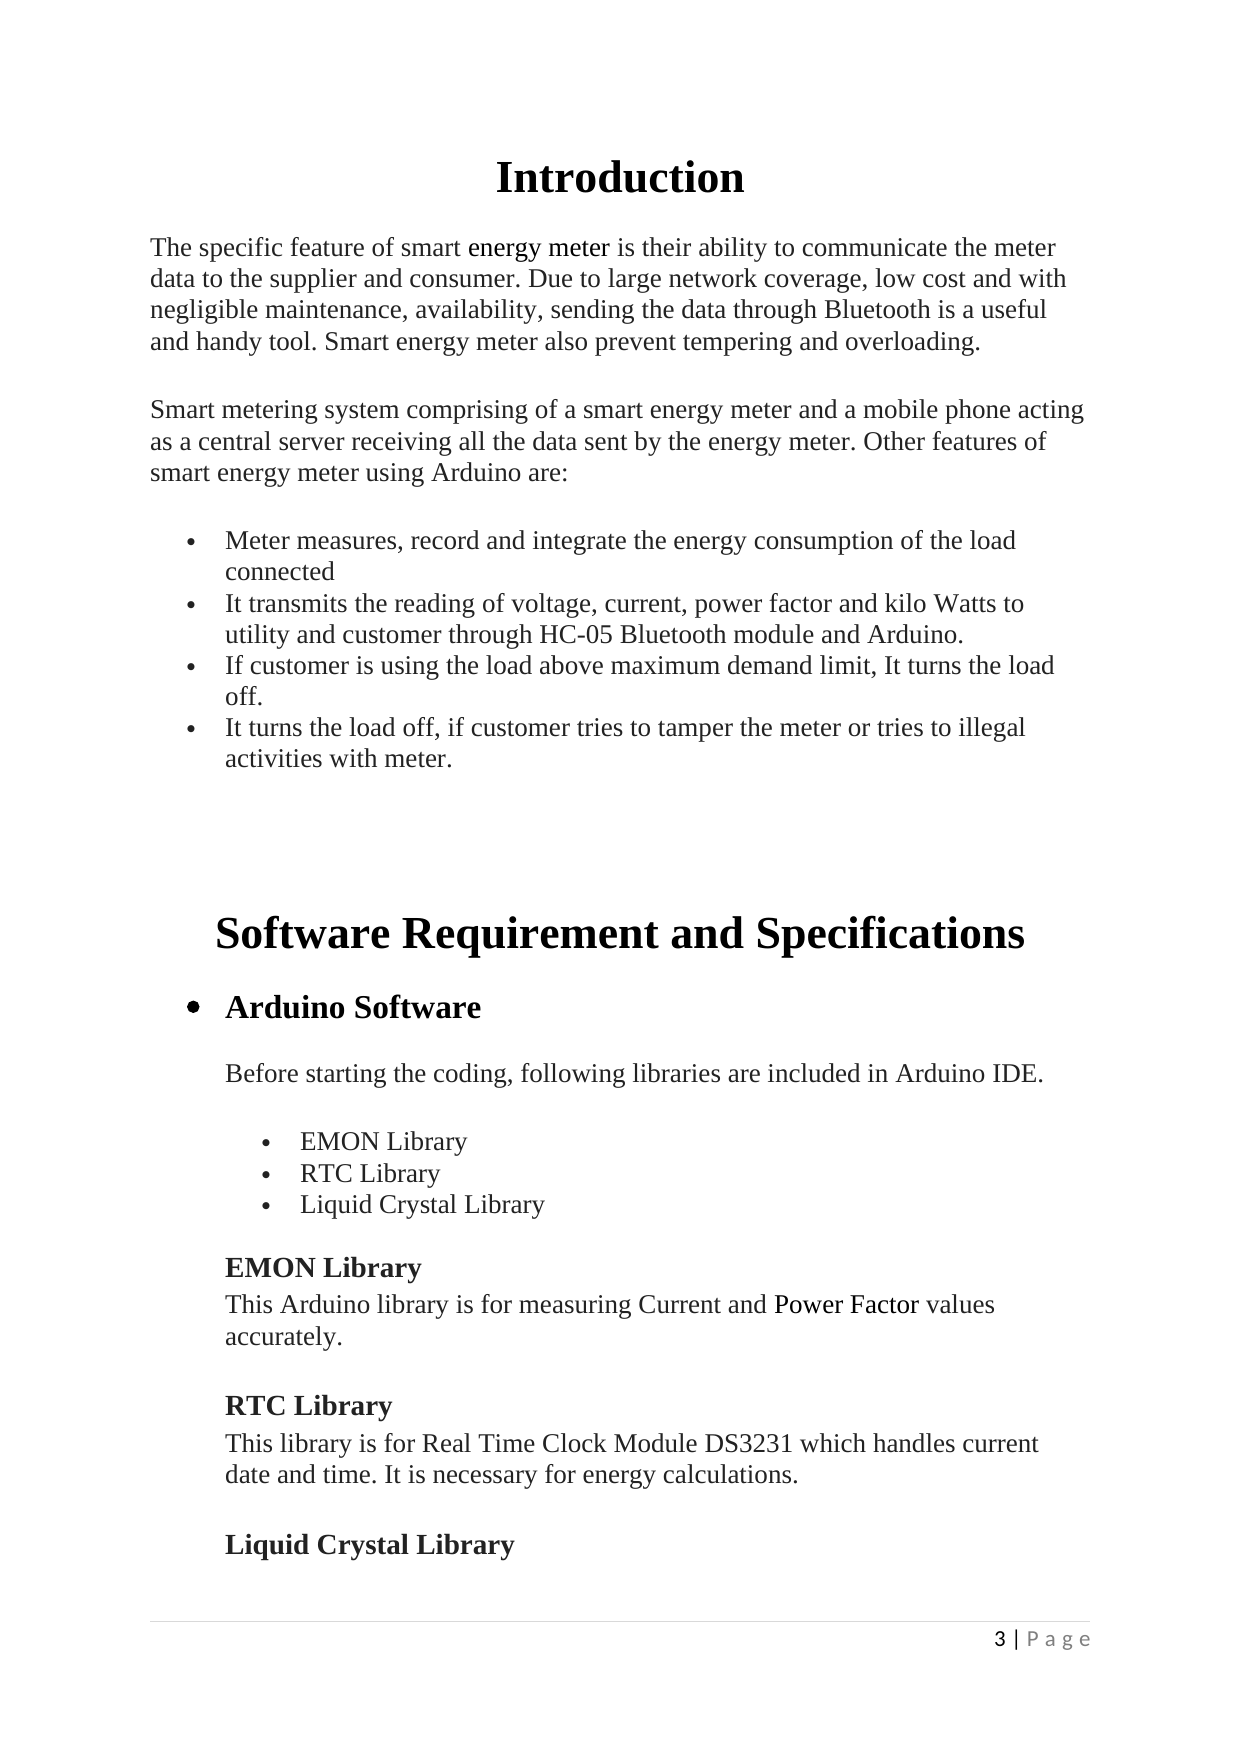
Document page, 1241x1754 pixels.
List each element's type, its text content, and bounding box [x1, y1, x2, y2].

subtitle Liquid Crystal Library [225, 1527, 1090, 1560]
list If customer is using the load above maximum demand limit, It turns the load off. [187, 649, 1090, 711]
text This library is for Real Time Clock Module DS3231 which handles current date and time. It is necessary for energy calculations. [225, 1427, 1090, 1489]
list Meter measures, record and integrate the energy consumption of the load connected [187, 524, 1090, 587]
text Introduction [150, 150, 1090, 203]
text Smart metering system comprising of a smart energy meter and a mobile phone acting as a central server receiving all the data sent by the energy meter. Other features of smart energy meter using Arduino are: [150, 393, 1090, 487]
text The specific feature of smart energy meter is their ability to communicate the meter data to the supplier and consumer. Due to large network coverage, low cost and with negligible maintenance, availability, sending the data through Bluetooth is a useful and handy tool. Smart energy meter also prevent tempering and overloading. [150, 231, 1090, 356]
list It turns the load off, if customer tries to tamper the meter or tries to illegal activities with meter. [187, 711, 1090, 773]
text Software Requirement and Specifications [150, 906, 1090, 959]
text Before starting the coding, following libraries are included in Arduino IDE. [225, 1057, 1090, 1088]
list Liquid Crystal Library [262, 1188, 1090, 1219]
text This Arduino library is for measuring Current and Power Factor values accurately. [225, 1289, 1090, 1351]
list EMON Library [262, 1126, 1090, 1157]
subtitle EMON Library [225, 1250, 1090, 1284]
subtitle Arduino Software [187, 987, 1090, 1026]
list It transmits the reading of voltage, current, power factor and kilo Watts to utility and customer through HC-05 Bluetooth module and Arduino. [187, 587, 1090, 649]
list RTC Library [262, 1157, 1090, 1188]
subtitle RTC Library [225, 1388, 1090, 1422]
